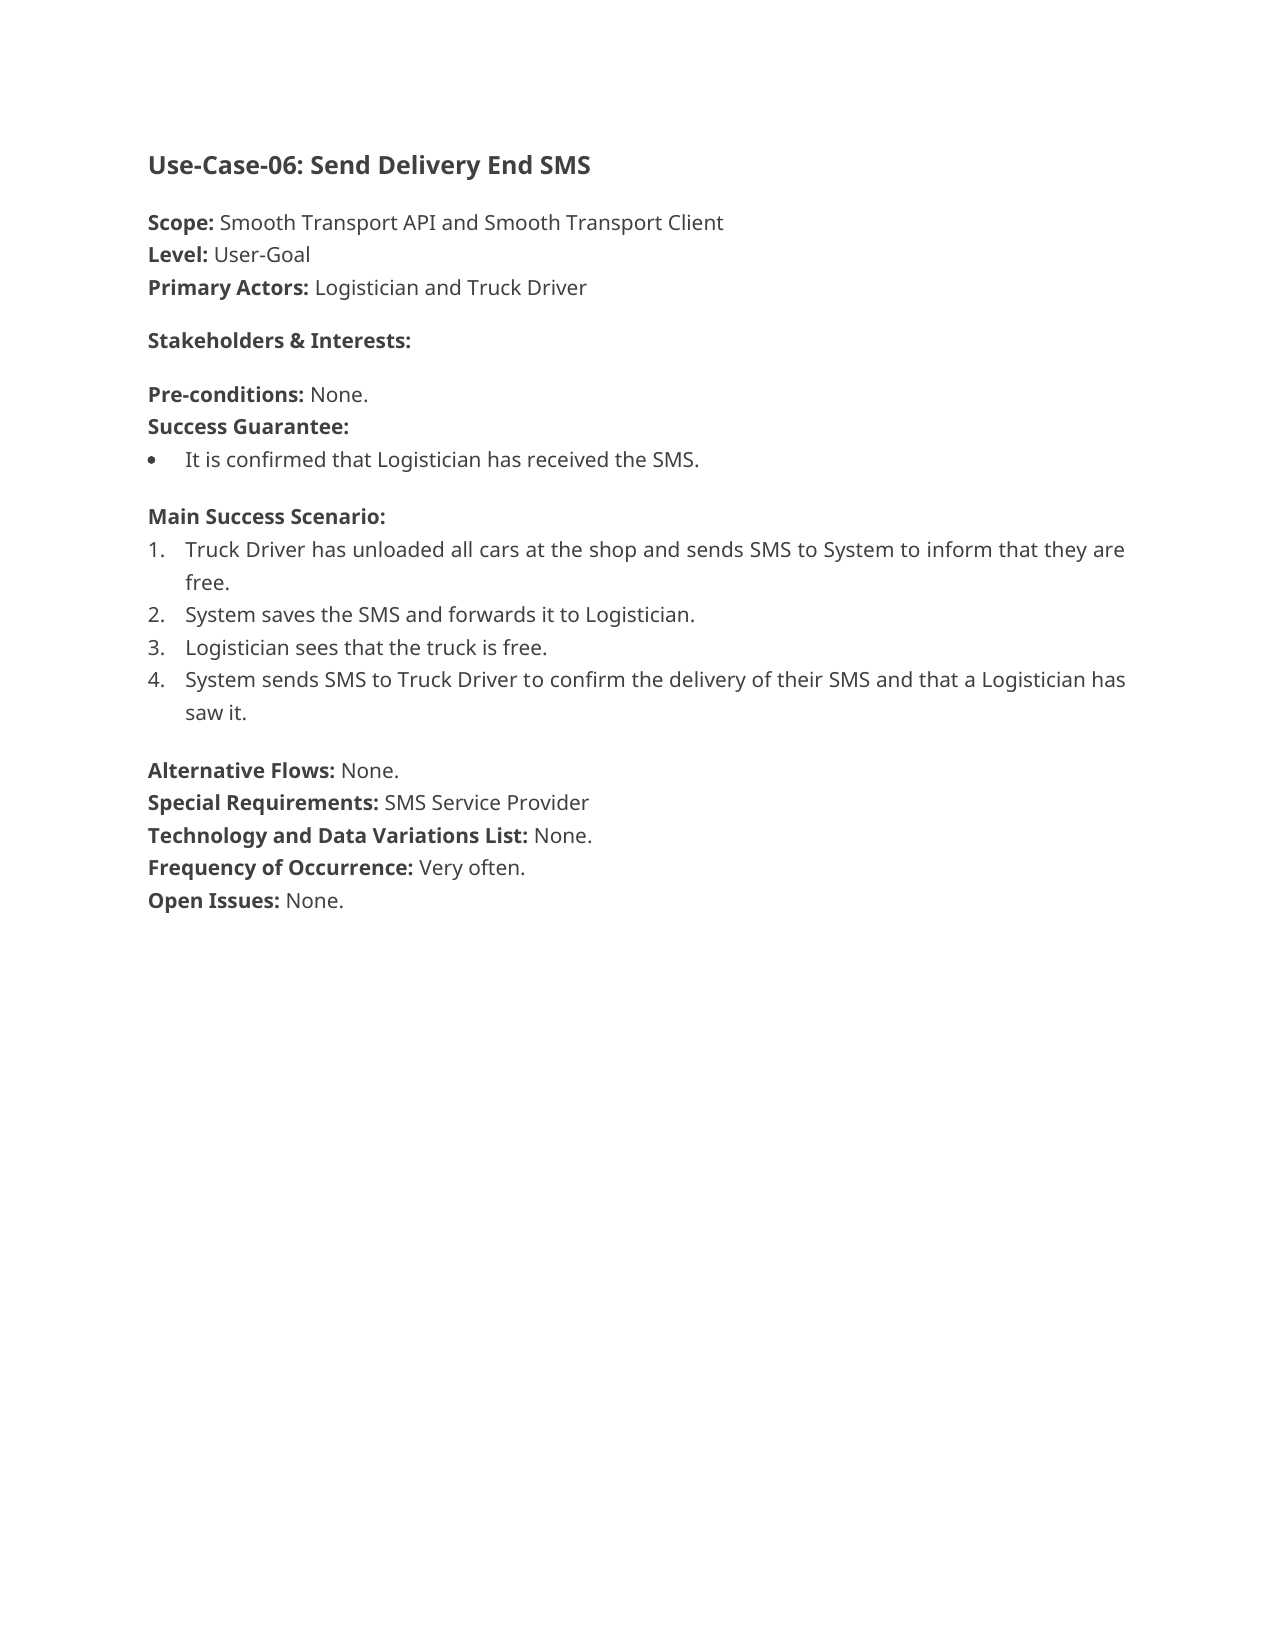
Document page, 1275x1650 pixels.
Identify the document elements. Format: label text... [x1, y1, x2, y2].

text Pre-conditions: None. [148, 380, 1127, 408]
text Level: User-Goal [148, 240, 1127, 269]
list It is confirmed that Logistician has received the SMS. [148, 445, 1127, 473]
list Logistician sees that the truck is free. [148, 633, 1127, 661]
list System saves the SMS and forwards it to Logistician. [148, 600, 1127, 629]
text Main Success Scenario: [148, 502, 1127, 531]
text Frequency of Occurrence: Very often. [148, 853, 1127, 882]
list System sends SMS to Truck Driver to confirm the delivery of their SMS and that a Logistician has saw it. [148, 666, 1127, 727]
text Scope: Smooth Transport API and Smooth Transport Client [148, 208, 1127, 236]
text Success Guarantee: [148, 412, 1127, 441]
list Truck Driver has unloaded all cars at the shop and sends SMS to System to inform that they are free. [148, 535, 1127, 596]
text Technology and Data Variations List: None. [148, 821, 1127, 849]
text Open Issues: None. [148, 886, 1127, 914]
text Use-Case-06: Send Delivery End SMS [148, 148, 1127, 182]
text Primary Actors: Logistician and Truck Driver [148, 273, 1127, 301]
text Alternative Flows: None. [148, 756, 1127, 784]
text Special Requirements: SMS Service Provider [148, 788, 1127, 817]
text Stakeholders & Interests: [148, 326, 1127, 355]
